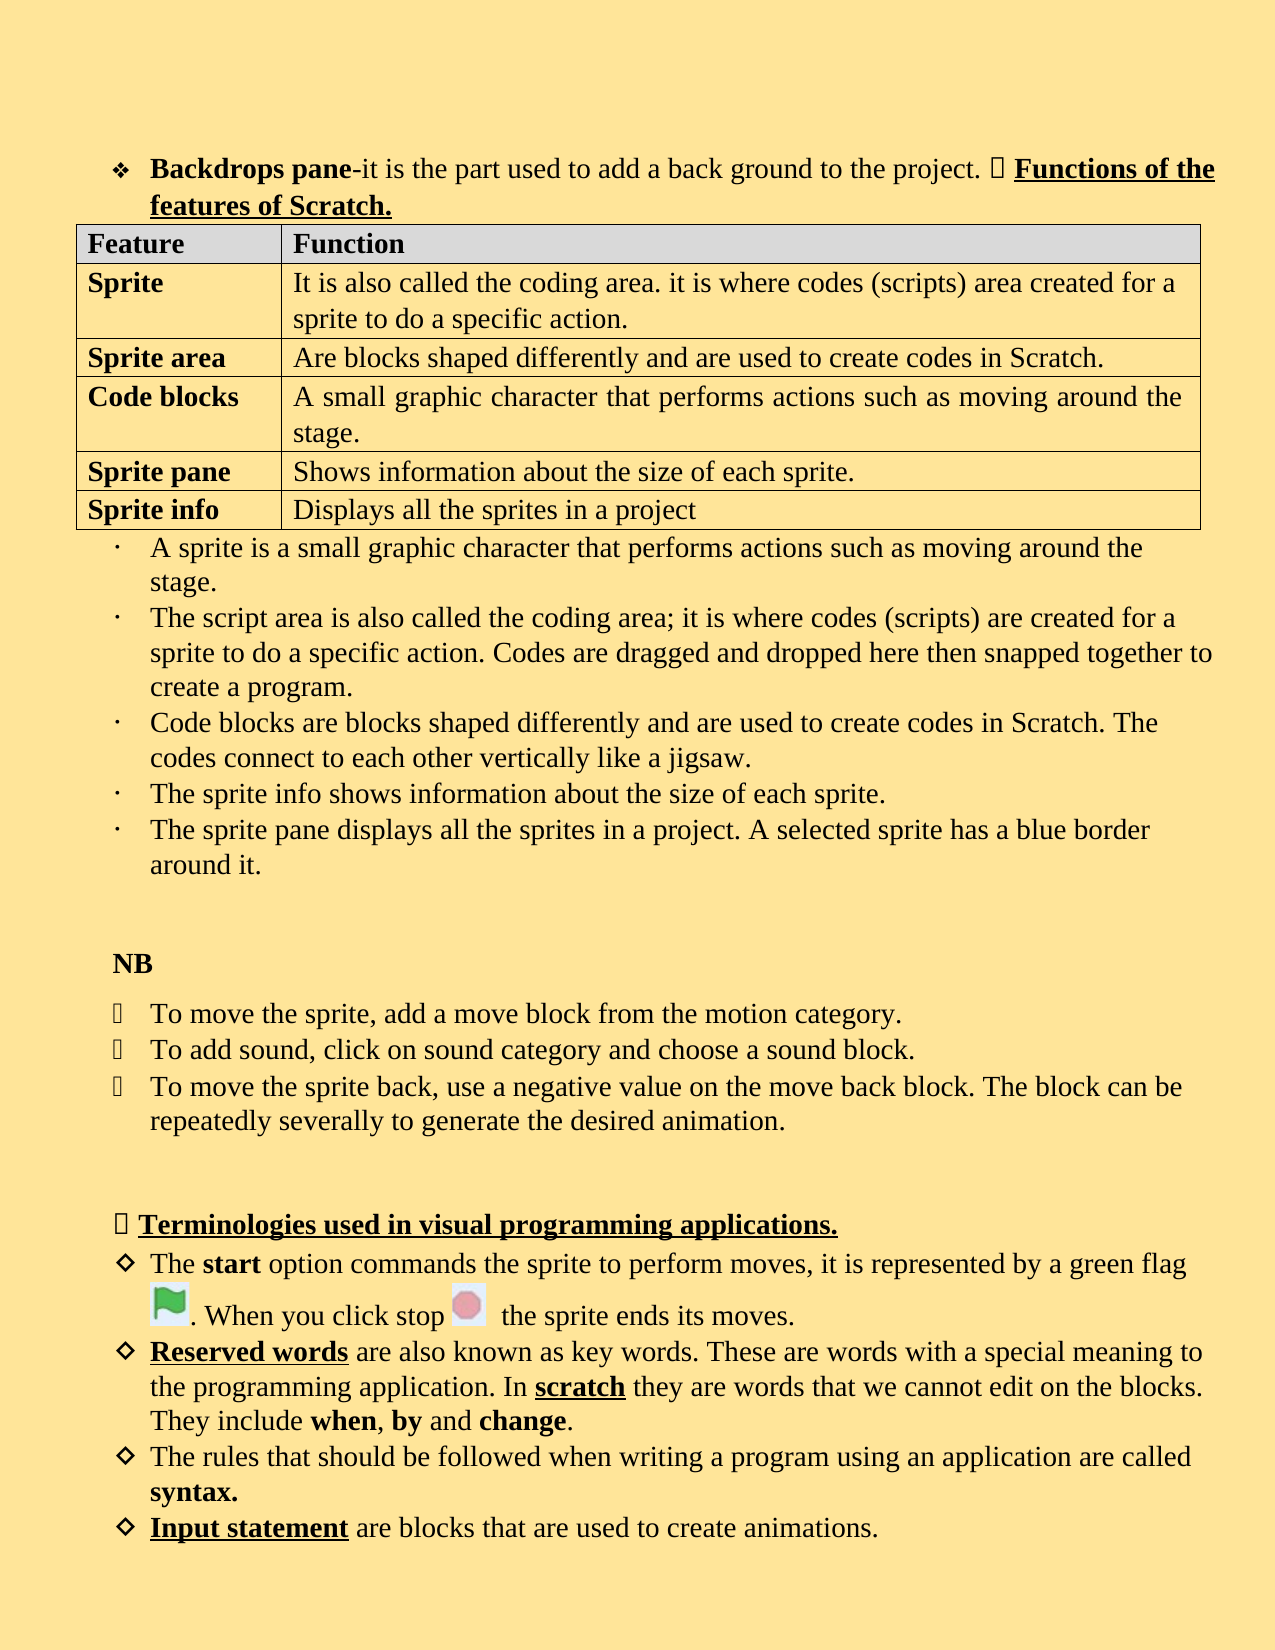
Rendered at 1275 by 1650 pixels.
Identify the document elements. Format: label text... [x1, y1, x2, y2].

table_cell A small graphic character that performs actions such as moving around the stage. [282, 377, 1200, 451]
table_header Feature [77, 225, 281, 263]
table_cell Sprite [77, 264, 281, 337]
table_cell Shows information about the size of each sprite. [282, 452, 1200, 490]
table_cell It is also called the coding area. it is where codes (scripts) area created for a sprite to do a specific action. [282, 264, 1200, 337]
list A sprite is a small graphic character that performs actions such as moving around the stage. [112, 530, 1217, 598]
table_cell Sprite area [77, 339, 281, 376]
list To move the sprite back, use a negative value on the move back block. The block can be repeatedly severally to generate the desired animation. [112, 1069, 1217, 1137]
text . When you click stop the sprite ends its moves. [150, 1282, 1217, 1332]
picture [452, 1283, 487, 1326]
list The start option commands the sprite to perform moves, it is represented by a green flag [112, 1246, 1217, 1280]
picture [150, 1282, 190, 1326]
list To move the sprite, add a move block from the motion category. [112, 996, 1217, 1030]
list The rules that should be followed when writing a program using an application are called syntax. [112, 1439, 1217, 1508]
list The sprite pane displays all the sprites in a project. A selected sprite has a blue border around it. [112, 812, 1217, 880]
table_header Function [282, 225, 1200, 263]
list To add sound, click on sound category and choose a sound block. [112, 1032, 1217, 1066]
table_cell Sprite pane [77, 452, 281, 490]
list The script area is also called the coding area; it is where codes (scripts) are created for a sprite to do a specific action. Codes are dragged and dropped here then snapped together to create a program. [112, 600, 1217, 703]
list The sprite info shows information about the size of each sprite. [112, 776, 1217, 810]
list Code blocks are blocks shaped differently and are used to create codes in Scratch. The codes connect to each other vertically like a jigsaw. [112, 705, 1217, 773]
table_cell Code blocks [77, 377, 281, 451]
list Backdrops pane-it is the part used to add a back ground to the project.  Functions of the features of Scratch. [112, 147, 1217, 221]
table_cell Are blocks shaped differently and are used to create codes in Scratch. [282, 339, 1200, 376]
list Reserved words are also known as key words. These are words with a special meaning to the programming application. In scratch they are words that we cannot edit on the blocks. They include when, by and change. [112, 1334, 1217, 1437]
table_cell Displays all the sprites in a project [282, 491, 1200, 529]
table_cell Sprite info [77, 491, 281, 529]
list Input statement are blocks that are used to create animations. [112, 1510, 1217, 1544]
text NB [112, 946, 1218, 980]
